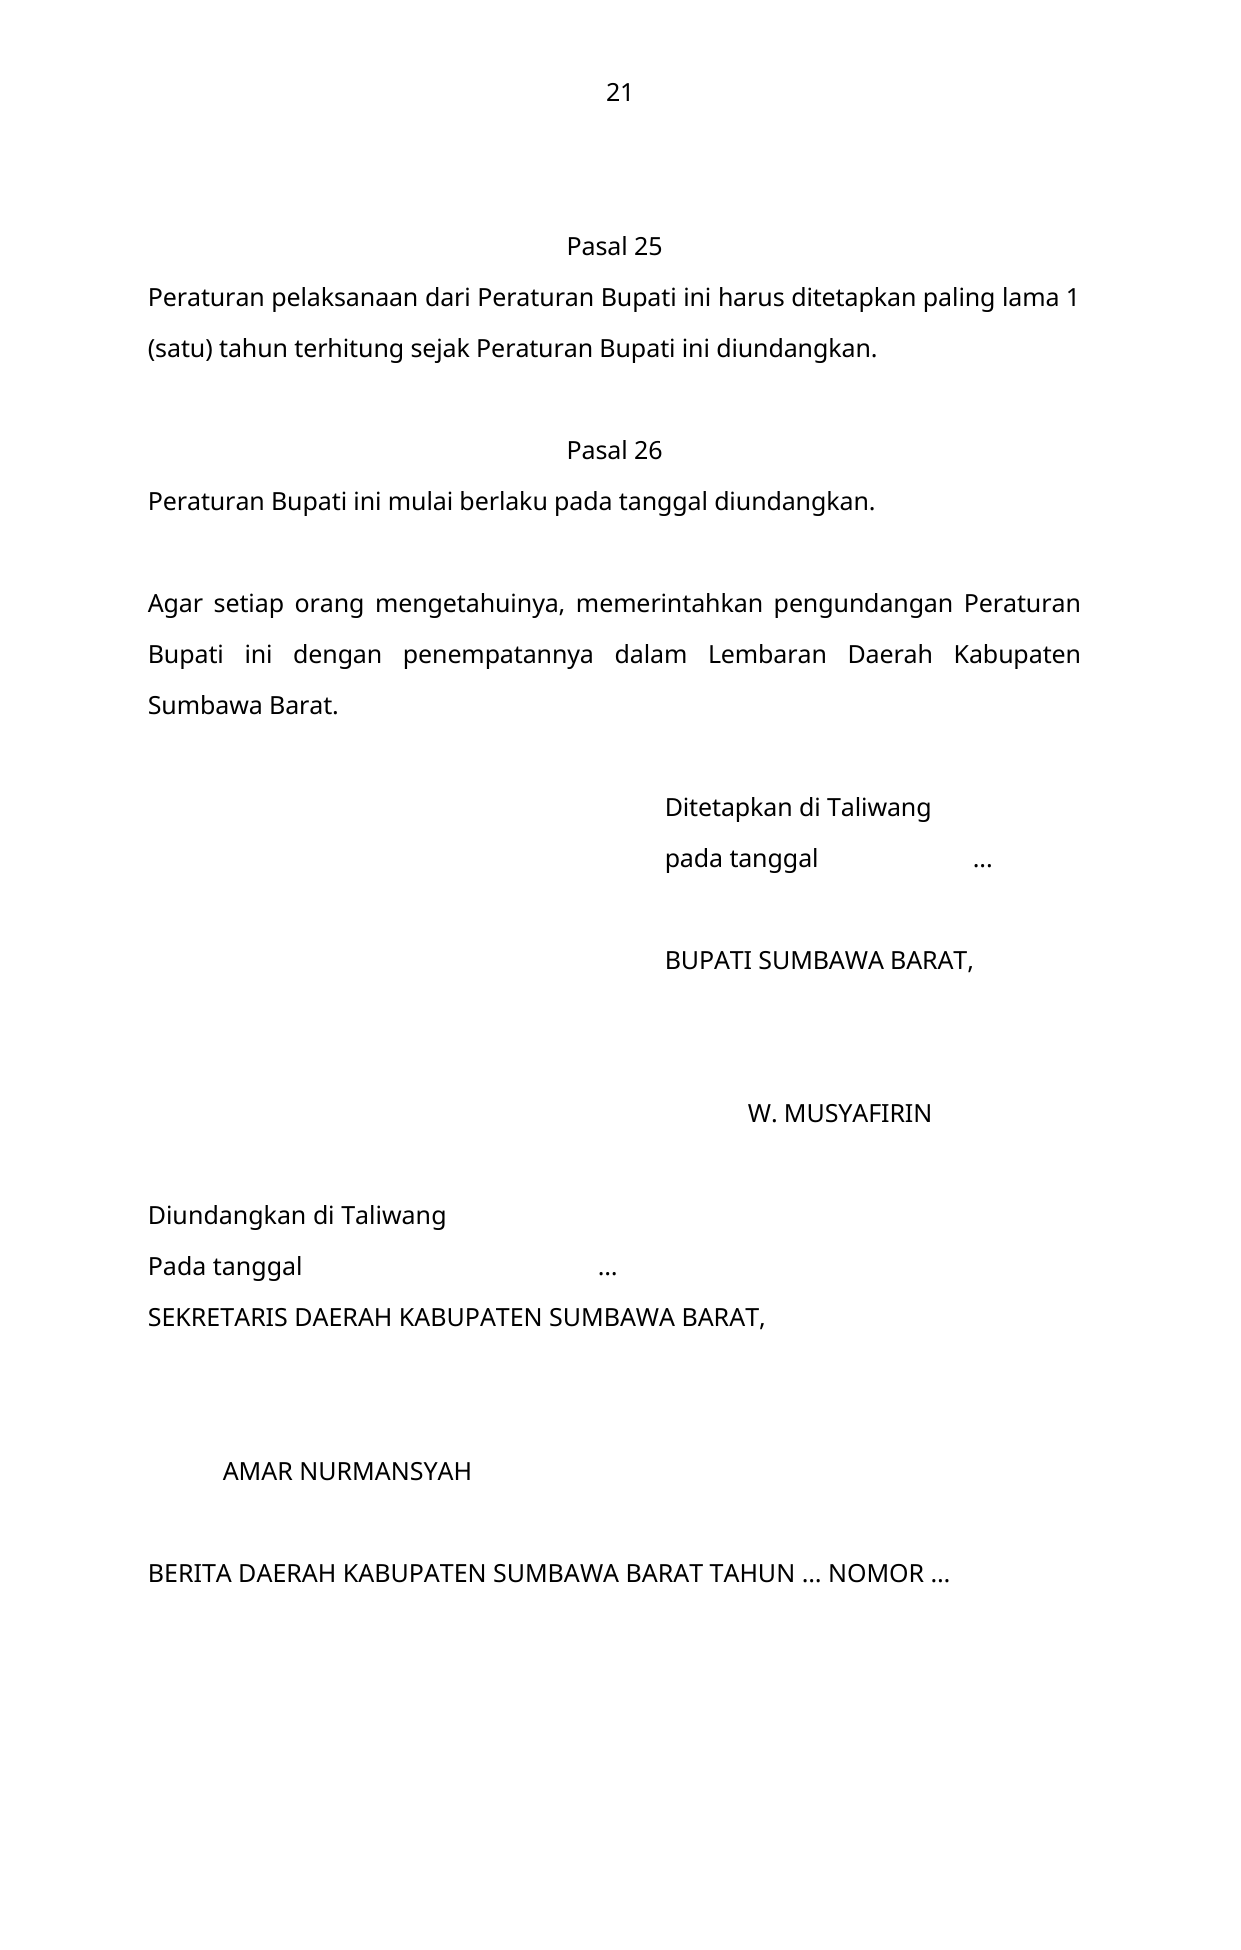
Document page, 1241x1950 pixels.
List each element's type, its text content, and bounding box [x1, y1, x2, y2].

text Peraturan pelaksanaan dari Peraturan Bupati ini harus ditetapkan paling lama 1 (satu) tahun terhitung sejak Peraturan Bupati ini diundangkan. [148, 279, 1081, 364]
text Diundangkan di Taliwang [148, 1198, 1081, 1232]
text Pasal 25 [148, 228, 1081, 262]
text SEKRETARIS DAERAH KABUPATEN SUMBAWA BARAT, [148, 1300, 1081, 1334]
text Pasal 26 [148, 432, 1081, 466]
text Pada tanggal … [148, 1249, 1081, 1283]
text W. MUSYAFIRIN [739, 1096, 1081, 1130]
text AMAR NURMANSYAH [148, 1453, 1081, 1487]
text Peraturan Bupati ini mulai berlaku pada tanggal diundangkan. [148, 483, 1081, 517]
text Agar setiap orang mengetahuinya, memerintahkan pengundangan Peraturan Bupati ini dengan penempatannya dalam Lembaran Daerah Kabupaten Sumbawa Barat. [148, 586, 1081, 722]
text BUPATI SUMBAWA BARAT, [664, 943, 1081, 977]
text BERITA DAERAH KABUPATEN SUMBAWA BARAT TAHUN … NOMOR … [148, 1555, 1081, 1589]
text pada tanggal ... [664, 841, 1081, 875]
text Ditetapkan di Taliwang [664, 790, 1081, 824]
